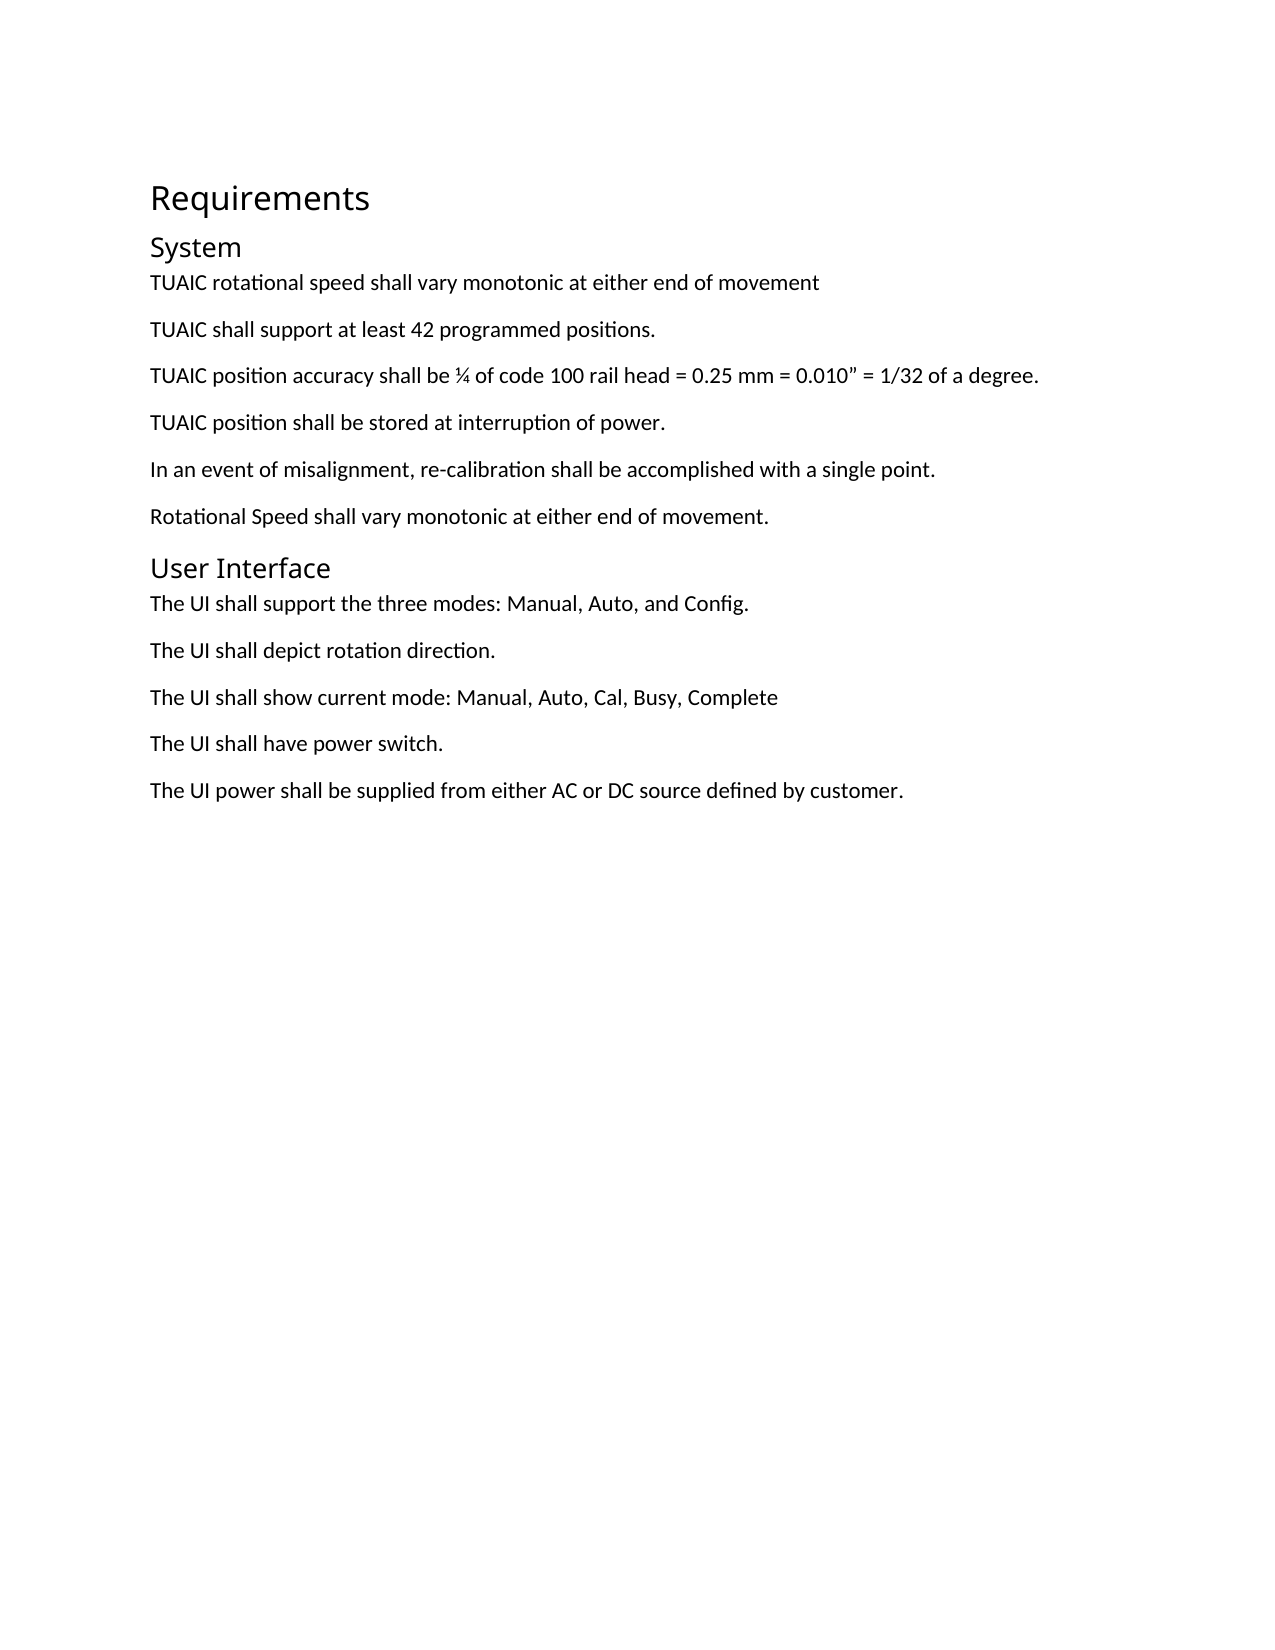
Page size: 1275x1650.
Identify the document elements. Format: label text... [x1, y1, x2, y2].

subtitle Requirements [150, 175, 1125, 220]
text In an event of misalignment, re-calibration shall be accomplished with a single point. [150, 455, 1125, 483]
text TUAIC rotational speed shall vary monotonic at either end of movement [150, 268, 1125, 296]
text TUAIC position accuracy shall be ¼ of code 100 rail head = 0.25 mm = 0.010” = 1/32 of a degree. [150, 362, 1125, 390]
text The UI shall have power switch. [150, 729, 1125, 758]
text TUAIC position shall be stored at interruption of power. [150, 408, 1125, 437]
text TUAIC shall support at least 42 programmed positions. [150, 315, 1125, 343]
subtitle System [150, 228, 1125, 265]
subtitle User Interface [150, 549, 1125, 586]
text The UI shall show current mode: Manual, Auto, Cal, Busy, Complete [150, 683, 1125, 711]
text Rotational Speed shall vary monotonic at either end of movement. [150, 502, 1125, 530]
text The UI shall depict rotation direction. [150, 636, 1125, 664]
text The UI power shall be supplied from either AC or DC source defined by customer. [150, 776, 1125, 804]
text The UI shall support the three modes: Manual, Auto, and Config. [150, 589, 1125, 617]
